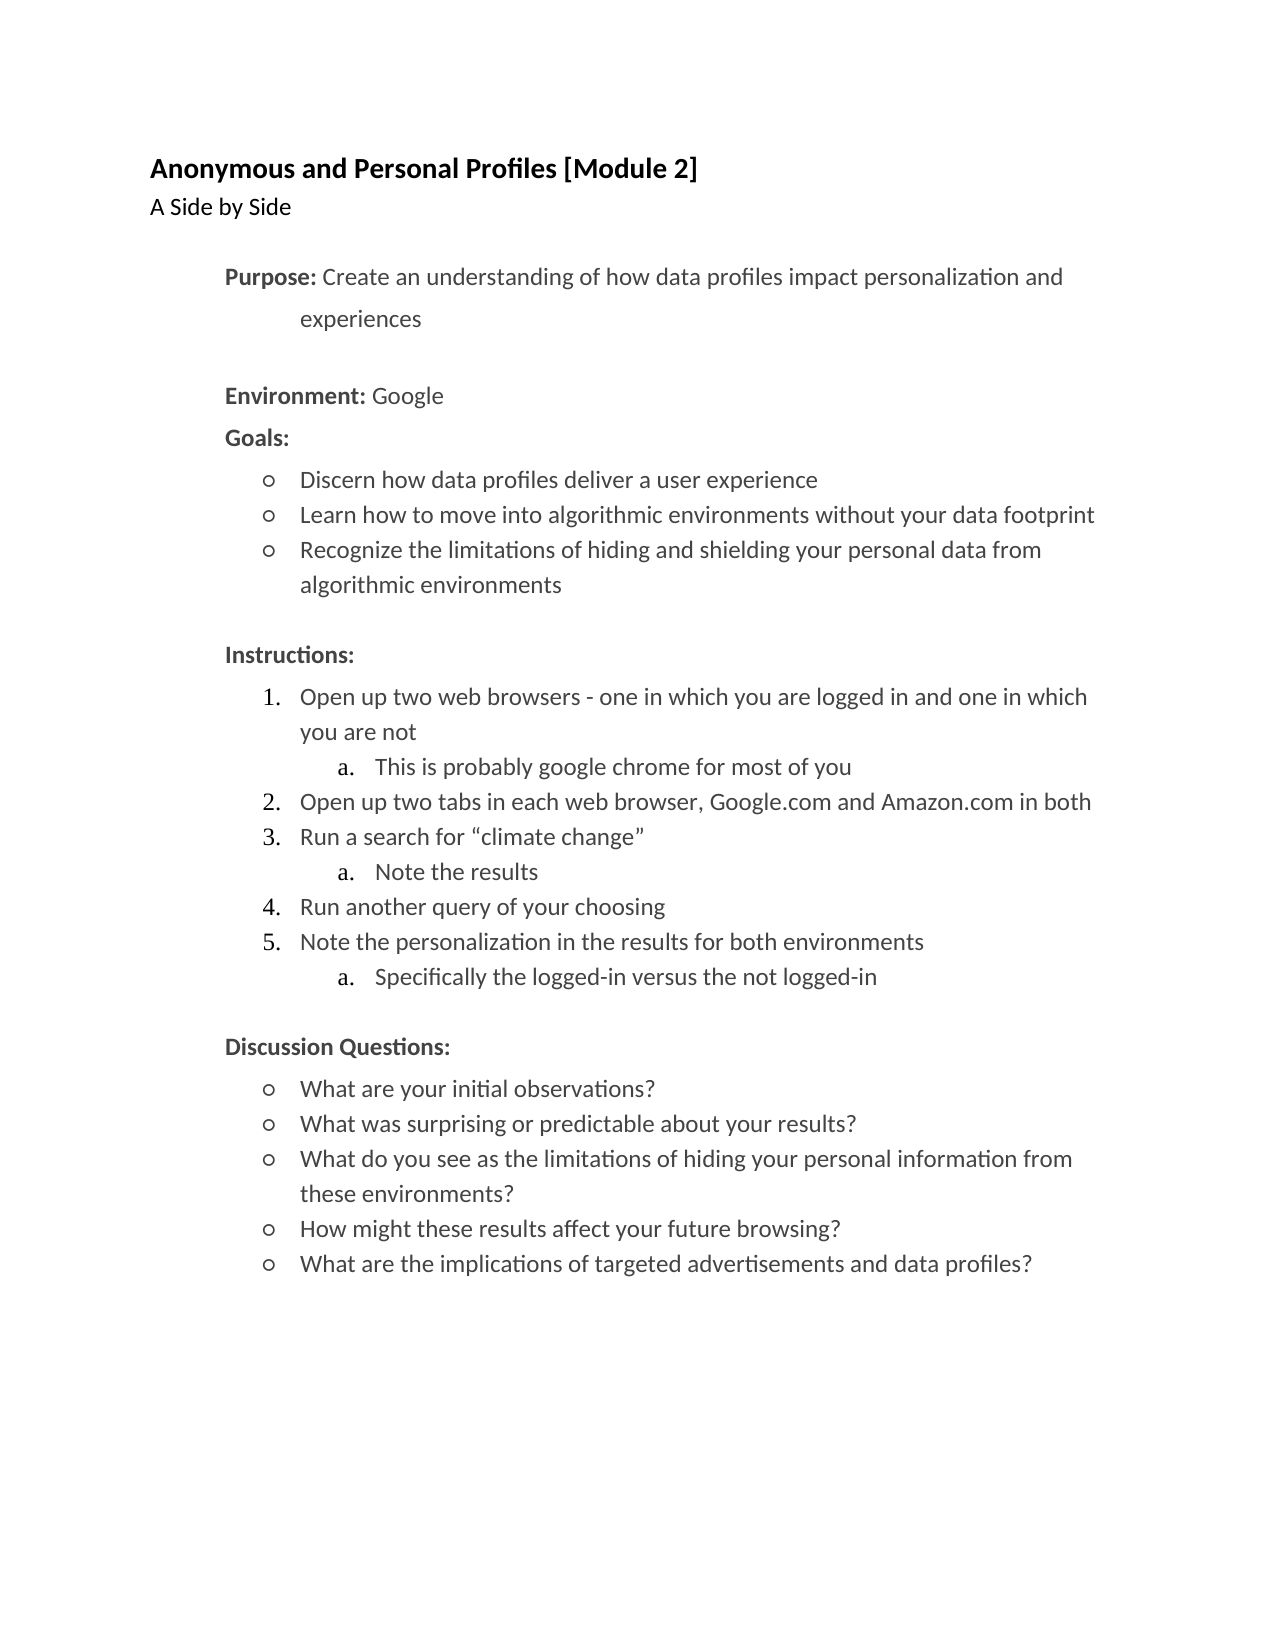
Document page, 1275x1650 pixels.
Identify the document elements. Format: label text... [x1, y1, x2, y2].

list Note the personalization in the results for both environments [262, 926, 1125, 957]
list What was surprising or predictable about your results? [262, 1108, 1125, 1139]
text Environment: Google [225, 380, 1125, 411]
list What are your initial observations? [262, 1073, 1125, 1104]
list This is probably google chrome for most of you [337, 751, 1125, 782]
list Note the results [337, 856, 1125, 887]
list Recognize the limitations of hiding and shielding your personal data from algorithmic environments [262, 534, 1125, 600]
list Learn how to move into algorithmic environments without your data footprint [262, 499, 1125, 530]
text Discussion Questions: [150, 1031, 1125, 1062]
list Discern how data profiles deliver a user experience [262, 464, 1125, 495]
list What are the implications of targeted advertisements and data profiles? [262, 1248, 1125, 1279]
text Goals: [225, 422, 1125, 453]
list Open up two web browsers - one in which you are logged in and one in which you are not [262, 681, 1125, 747]
list Specifically the logged-in versus the not logged-in [337, 961, 1125, 992]
text Instructions: [225, 639, 1125, 670]
list What do you see as the limitations of hiding your personal information from these environments? [262, 1143, 1125, 1209]
list Run a search for “climate change” [262, 821, 1125, 852]
list Open up two tabs in each web browser, Google.com and Amazon.com in both [262, 786, 1125, 817]
list Run another query of your choosing [262, 891, 1125, 922]
list How might these results affect your future browsing? [262, 1213, 1125, 1244]
text Purpose: Create an understanding of how data profiles impact personalization and experiences [225, 261, 1125, 333]
text Anonymous and Personal Profiles [Module 2] [150, 150, 1125, 186]
text A Side by Side [150, 191, 1125, 221]
